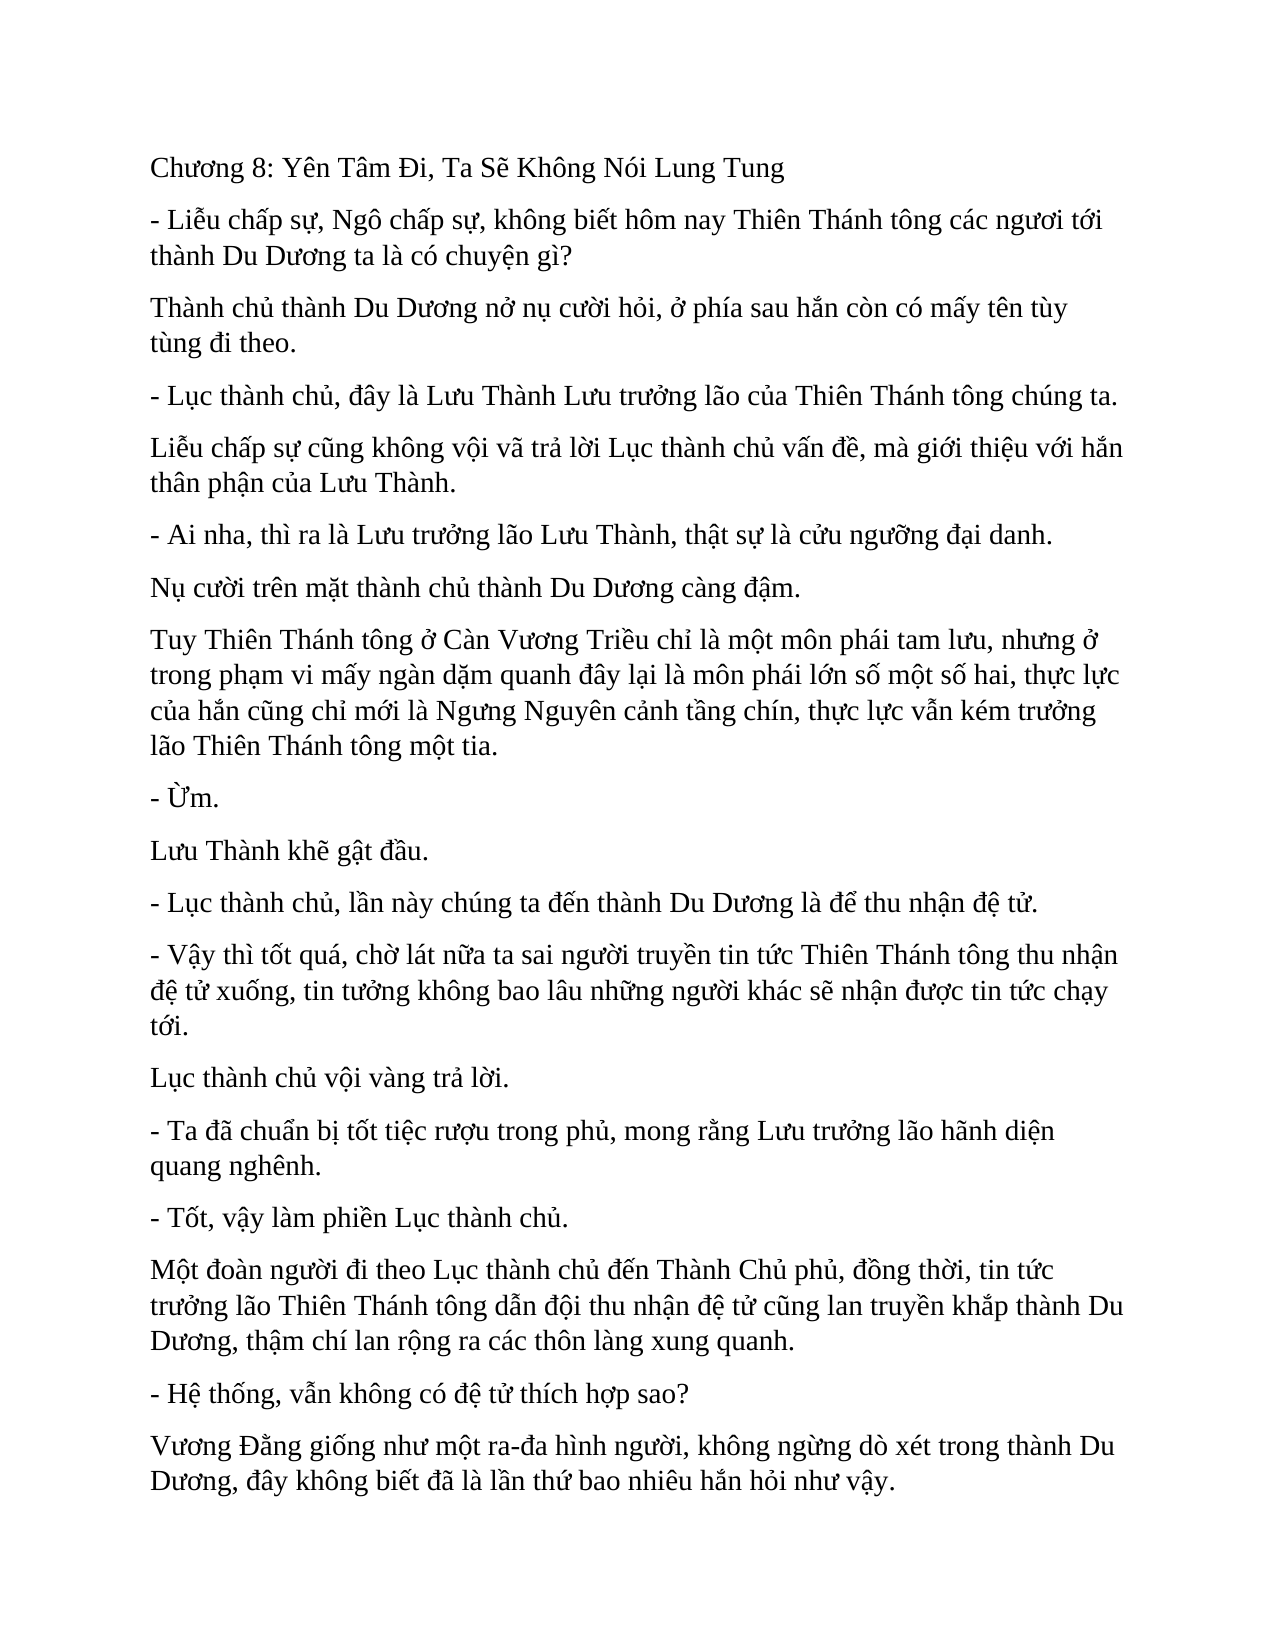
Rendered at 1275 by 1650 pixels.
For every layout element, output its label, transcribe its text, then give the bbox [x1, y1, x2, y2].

text Một đoàn người đi theo Lục thành chủ đến Thành Chủ phủ, đồng thời, tin tức trưởng lão Thiên Thánh tông dẫn đội thu nhận đệ tử cũng lan truyền khắp thành Du Dương, thậm chí lan rộng ra các thôn làng xung quanh. [150, 1252, 1125, 1357]
text - Ai nha, thì ra là Lưu trưởng lão Lưu Thành, thật sự là cửu ngưỡng đại danh. [150, 517, 1125, 551]
text - Lục thành chủ, đây là Lưu Thành Lưu trưởng lão của Thiên Thánh tông chúng ta. [150, 378, 1125, 411]
text - Tốt, vậy làm phiền Lục thành chủ. [150, 1200, 1125, 1234]
text - Vậy thì tốt quá, chờ lát nữa ta sai người truyền tin tức Thiên Thánh tông thu nhận đệ tử xuống, tin tưởng không bao lâu những người khác sẽ nhận được tin tức chạy tới. [150, 937, 1125, 1042]
text Lưu Thành khẽ gật đầu. [150, 833, 1125, 866]
text Thành chủ thành Du Dương nở nụ cười hỏi, ở phía sau hắn còn có mấy tên tùy tùng đi theo. [150, 290, 1125, 359]
text - Liễu chấp sự, Ngô chấp sự, không biết hôm nay Thiên Thánh tông các ngươi tới thành Du Dương ta là có chuyện gì? [150, 202, 1125, 271]
text Liễu chấp sự cũng không vội vã trả lời Lục thành chủ vấn đề, mà giới thiệu với hắn thân phận của Lưu Thành. [150, 430, 1125, 499]
text Lục thành chủ vội vàng trả lời. [150, 1060, 1125, 1094]
text - Ừm. [150, 781, 1125, 814]
text - Hệ thống, vẫn không có đệ tử thích hợp sao? [150, 1376, 1125, 1409]
text Chương 8: Yên Tâm Đi, Ta Sẽ Không Nói Lung Tung [150, 150, 1125, 183]
text Vương Đằng giống như một ra-đa hình người, không ngừng dò xét trong thành Du Dương, đây không biết đã là lần thứ bao nhiêu hắn hỏi như vậy. [150, 1428, 1125, 1497]
text - Ta đã chuẩn bị tốt tiệc rượu trong phủ, mong rằng Lưu trưởng lão hãnh diện quang nghênh. [150, 1113, 1125, 1182]
text Tuy Thiên Thánh tông ở Càn Vương Triều chỉ là một môn phái tam lưu, nhưng ở trong phạm vi mấy ngàn dặm quanh đây lại là môn phái lớn số một số hai, thực lực của hắn cũng chỉ mới là Ngưng Nguyên cảnh tầng chín, thực lực vẫn kém trưởng lão Thiên Thánh tông một tia. [150, 622, 1125, 762]
text - Lục thành chủ, lần này chúng ta đến thành Du Dương là để thu nhận đệ tử. [150, 885, 1125, 918]
text Nụ cười trên mặt thành chủ thành Du Dương càng đậm. [150, 570, 1125, 603]
